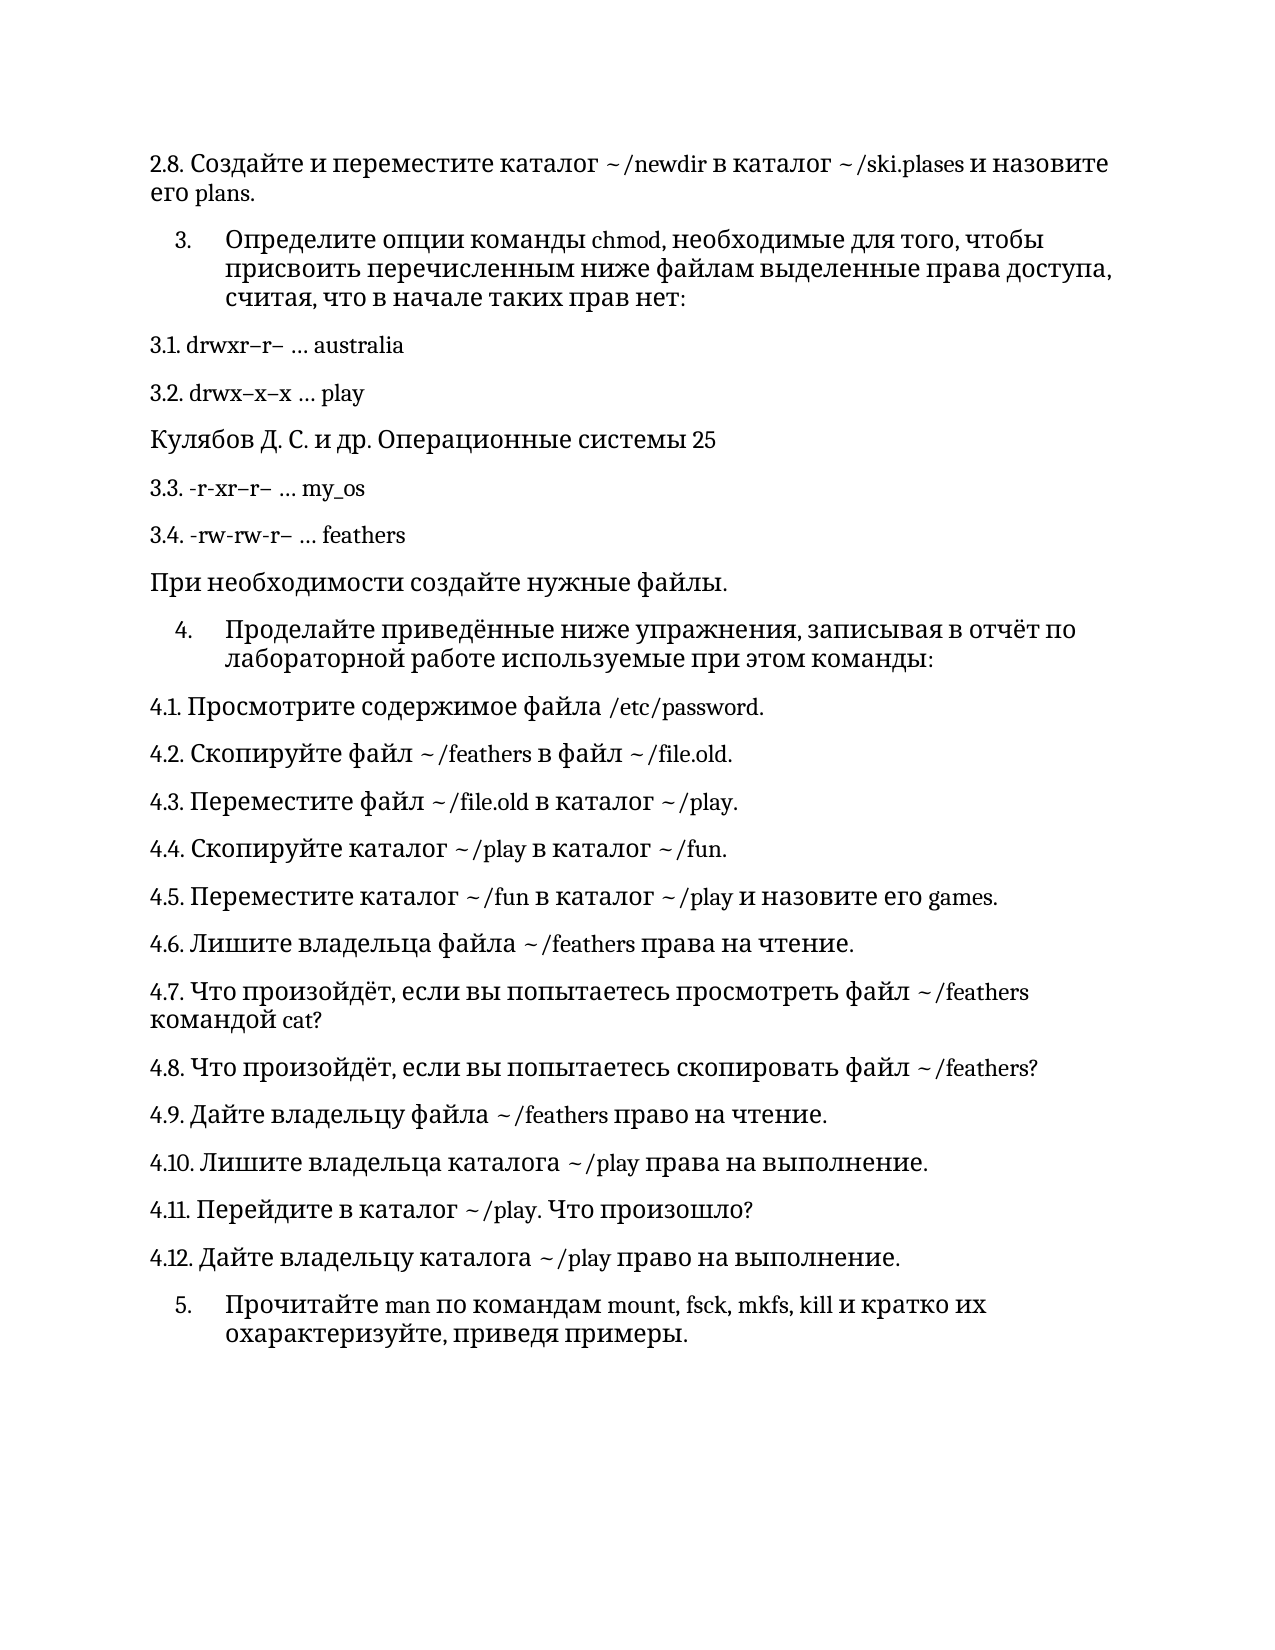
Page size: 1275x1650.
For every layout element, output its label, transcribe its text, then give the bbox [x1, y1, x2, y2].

text 4.8. Что произойдёт, если вы попытаетесь скопировать файл ~/feathers? [150, 1054, 1125, 1082]
text 4.11. Перейдите в каталог ~/play. Что произошло? [150, 1196, 1125, 1225]
text 3.1. drwxr–r– … australia [150, 331, 1125, 360]
text 4.2. Скопируйте файл ~/feathers в файл ~/file.old. [150, 740, 1125, 769]
text 4.6. Лишите владельца файла ~/feathers права на чтение. [150, 930, 1125, 959]
text 3.4. -rw-rw-r– … feathers [150, 521, 1125, 550]
text 4.12. Дайте владельцу каталога ~/play право на выполнение. [150, 1244, 1125, 1272]
text 2.8. Создайте и переместите каталог ~/newdir в каталог ~/ski.plases и назовите его plans. [150, 150, 1125, 207]
text 4.5. Переместите каталог ~/fun в каталог ~/play и назовите его games. [150, 882, 1125, 911]
list Прочитайте man по командам mount, fsck, mkfs, kill и кратко их охарактеризуйте, приведя примеры. [175, 1291, 1125, 1349]
text 4.7. Что произойдёт, если вы попытаетесь просмотреть файл ~/feathers командой cat? [150, 977, 1125, 1035]
text 3.3. -r-xr–r– … my_os [150, 474, 1125, 502]
list Определите опции команды chmod, необходимые для того, чтобы присвоить перечисленным ниже файлам выделенные права доступа, считая, что в начале таких прав нет: [175, 226, 1125, 312]
text 4.4. Скопируйте каталог ~/play в каталог ~/fun. [150, 835, 1125, 864]
text 4.9. Дайте владельцу файла ~/feathers право на чтение. [150, 1101, 1125, 1130]
text 4.10. Лишите владельца каталога ~/play права на выполнение. [150, 1149, 1125, 1177]
text 4.1. Просмотрите содержимое файла /etc/password. [150, 692, 1125, 721]
text 3.2. drwx–x–x … play [150, 379, 1125, 407]
text Кулябов Д. С. и др. Операционные системы 25 [150, 426, 1125, 455]
text При необходимости создайте нужные файлы. [150, 569, 1125, 597]
text 4.3. Переместите файл ~/file.old в каталог ~/play. [150, 787, 1125, 816]
list Проделайте приведённые ниже упражнения, записывая в отчёт по лабораторной работе используемые при этом команды: [175, 616, 1125, 674]
